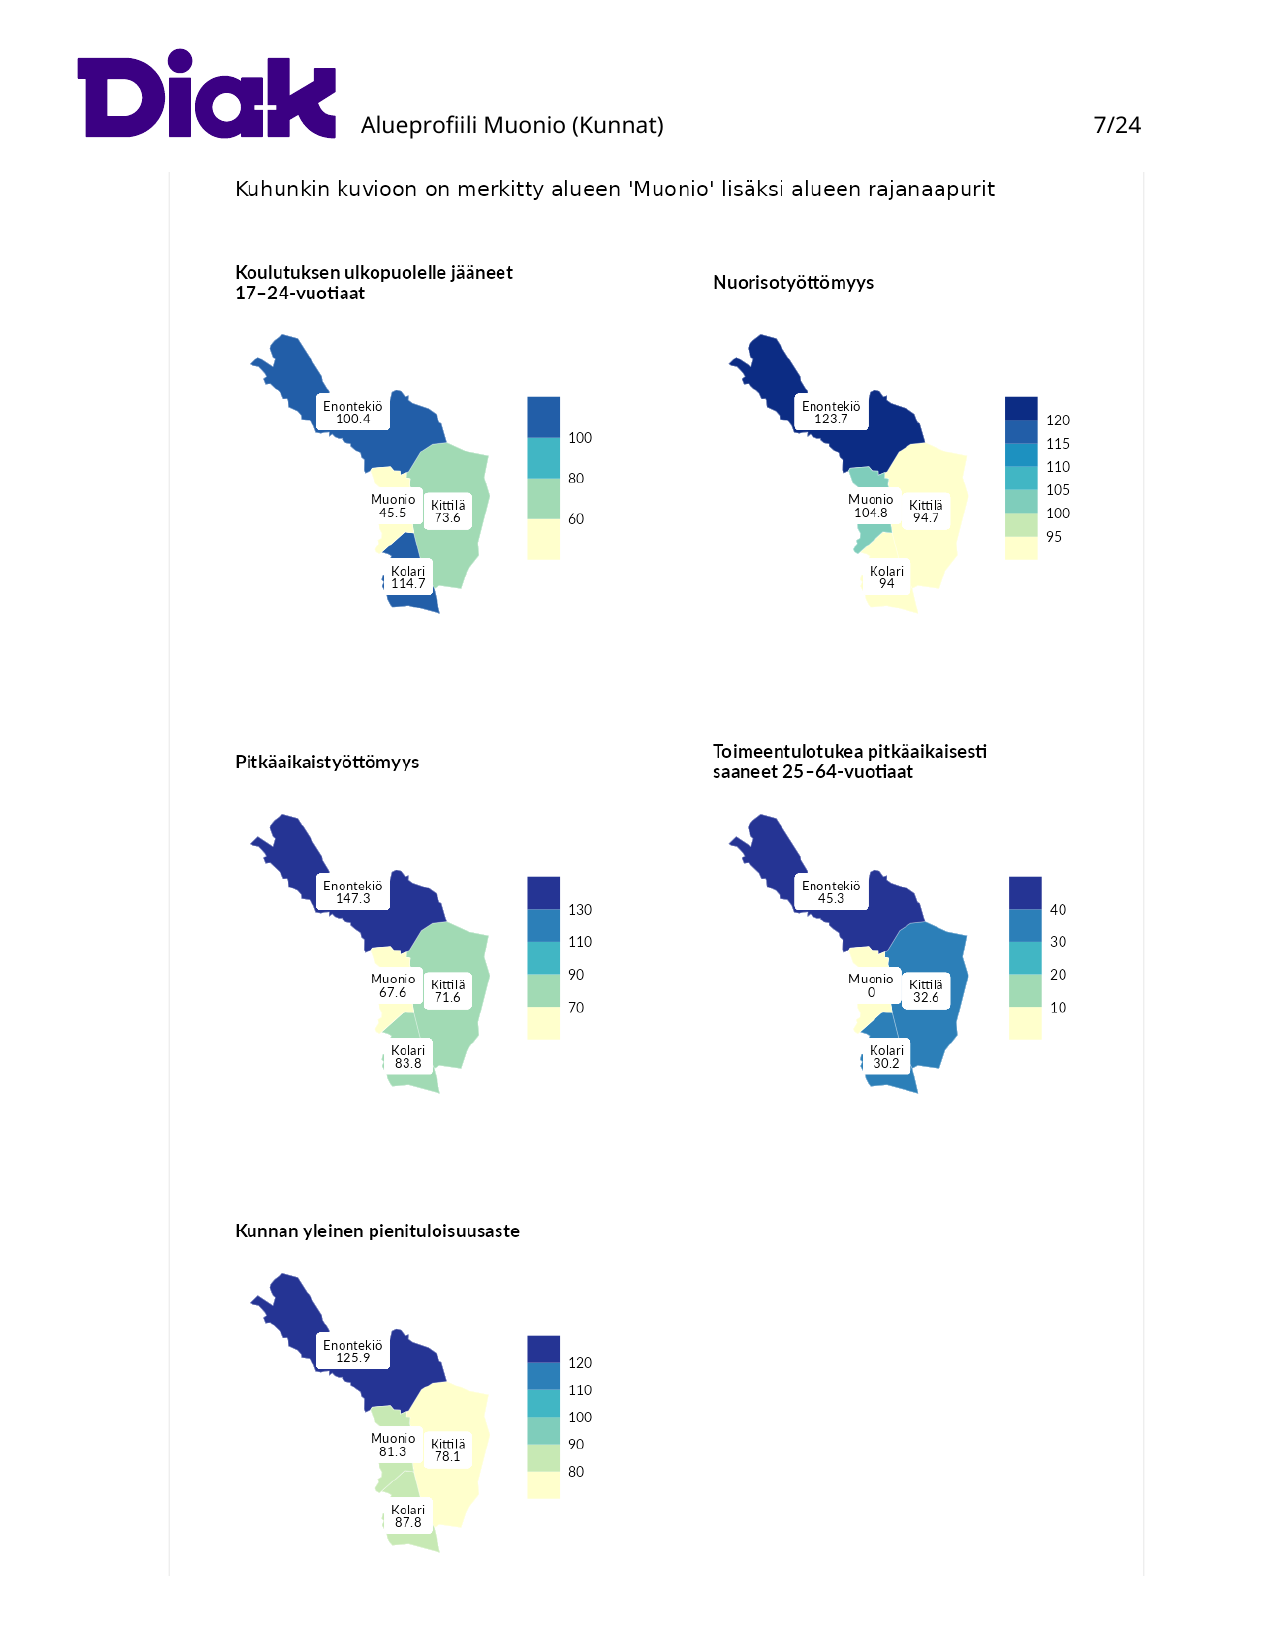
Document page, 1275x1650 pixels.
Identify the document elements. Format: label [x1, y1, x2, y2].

picture [93, 172, 1219, 1576]
